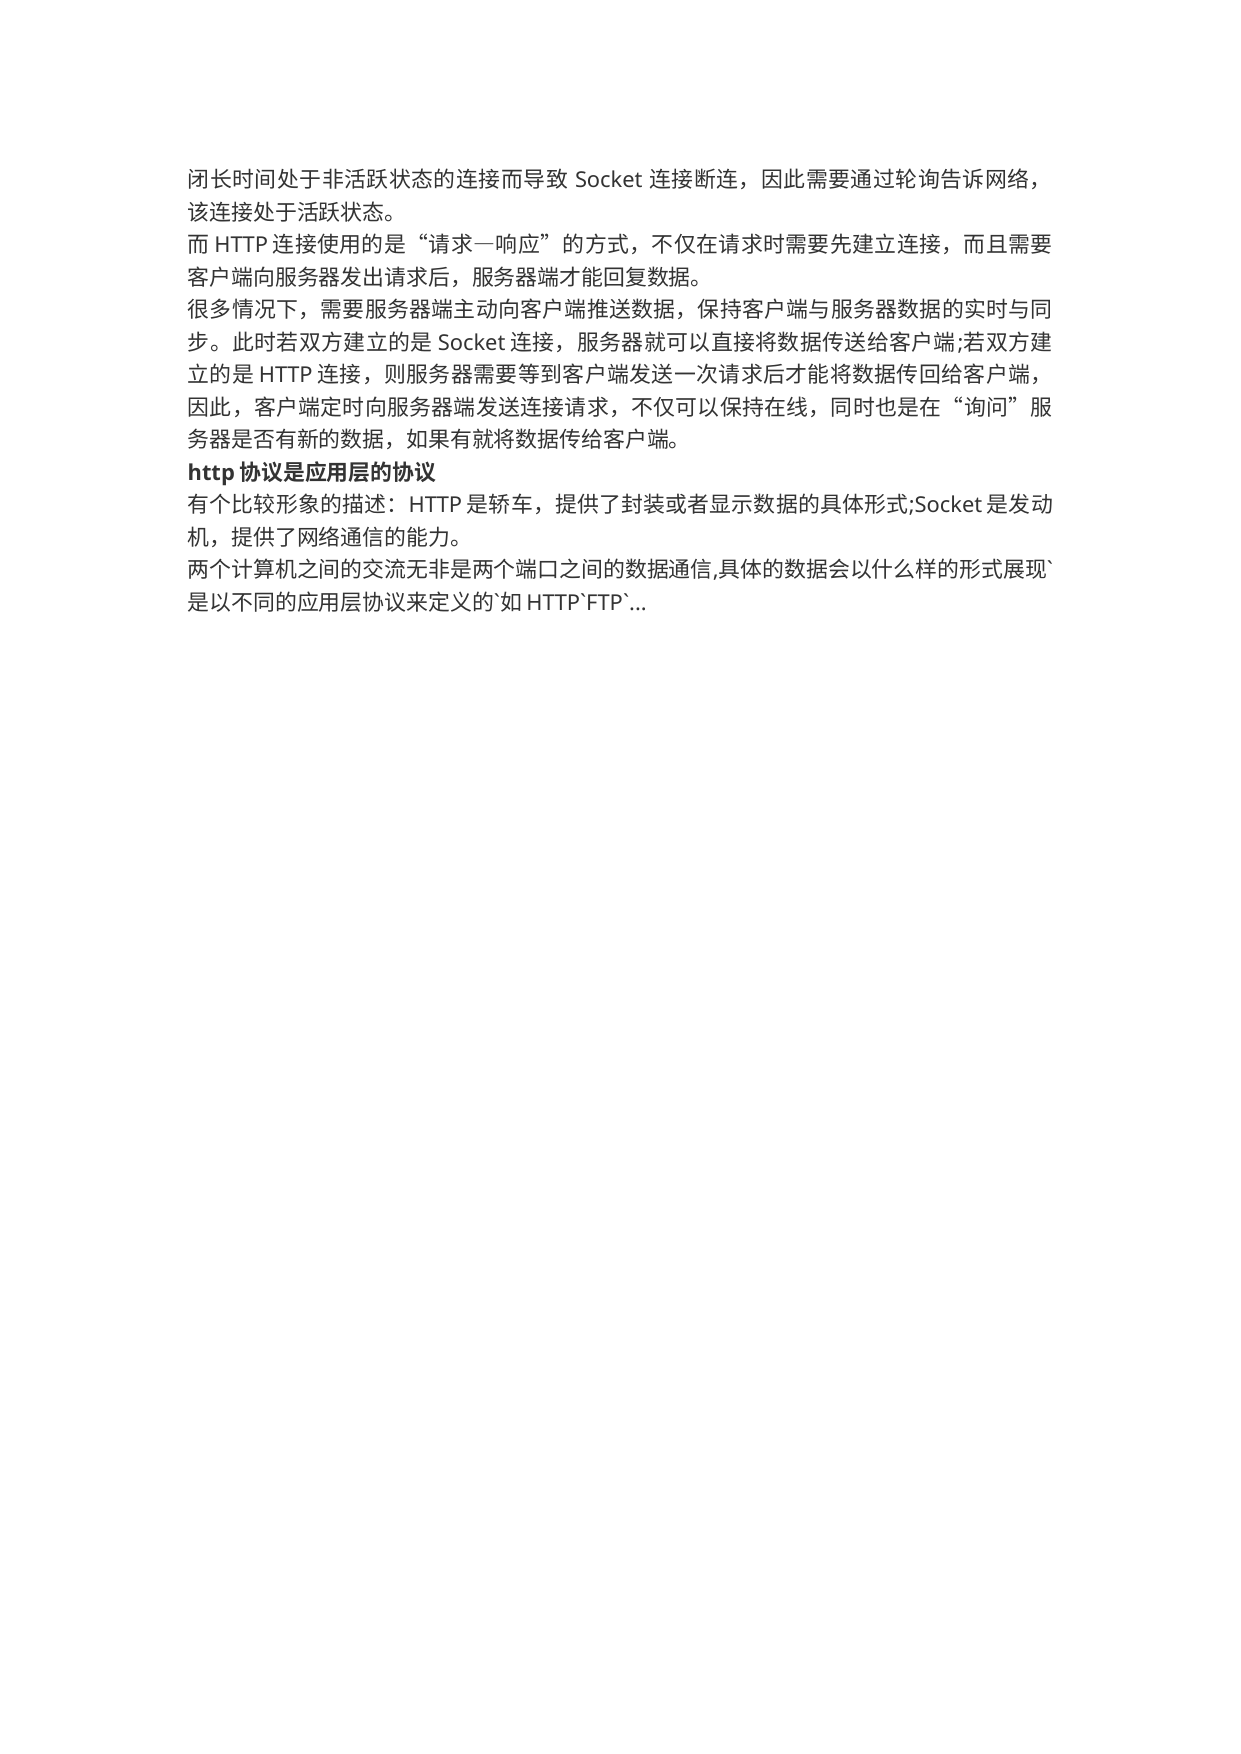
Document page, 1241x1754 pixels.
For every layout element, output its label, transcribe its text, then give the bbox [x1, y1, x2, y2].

text 很多情况下，需要服务器端主动向客户端推送数据，保持客户端与服务器数据的实时与同步。此时若双方建立的是Socket连接，服务器就可以直接将数据传送给客户端;若双方建立的是HTTP连接，则服务器需要等到客户端发送一次请求后才能将数据传回给客户端，因此，客户端定时向服务器端发送连接请求，不仅可以保持在线，同时也是在“询问”服务器是否有新的数据，如果有就将数据传给客户端。 [187, 292, 1053, 454]
text 有个比较形象的描述：HTTP是轿车，提供了封装或者显示数据的具体形式;Socket是发动机，提供了网络通信的能力。 [187, 487, 1053, 552]
text 而HTTP连接使用的是“请求—响应”的方式，不仅在请求时需要先建立连接，而且需要客户端向服务器发出请求后，服务器端才能回复数据。 [187, 227, 1053, 292]
text 两个计算机之间的交流无非是两个端口之间的数据通信,具体的数据会以什么样的形式展现`是以不同的应用层协议来定义的`如HTTP`FTP`... [187, 552, 1053, 617]
text http协议是应用层的协议 [187, 454, 1053, 487]
